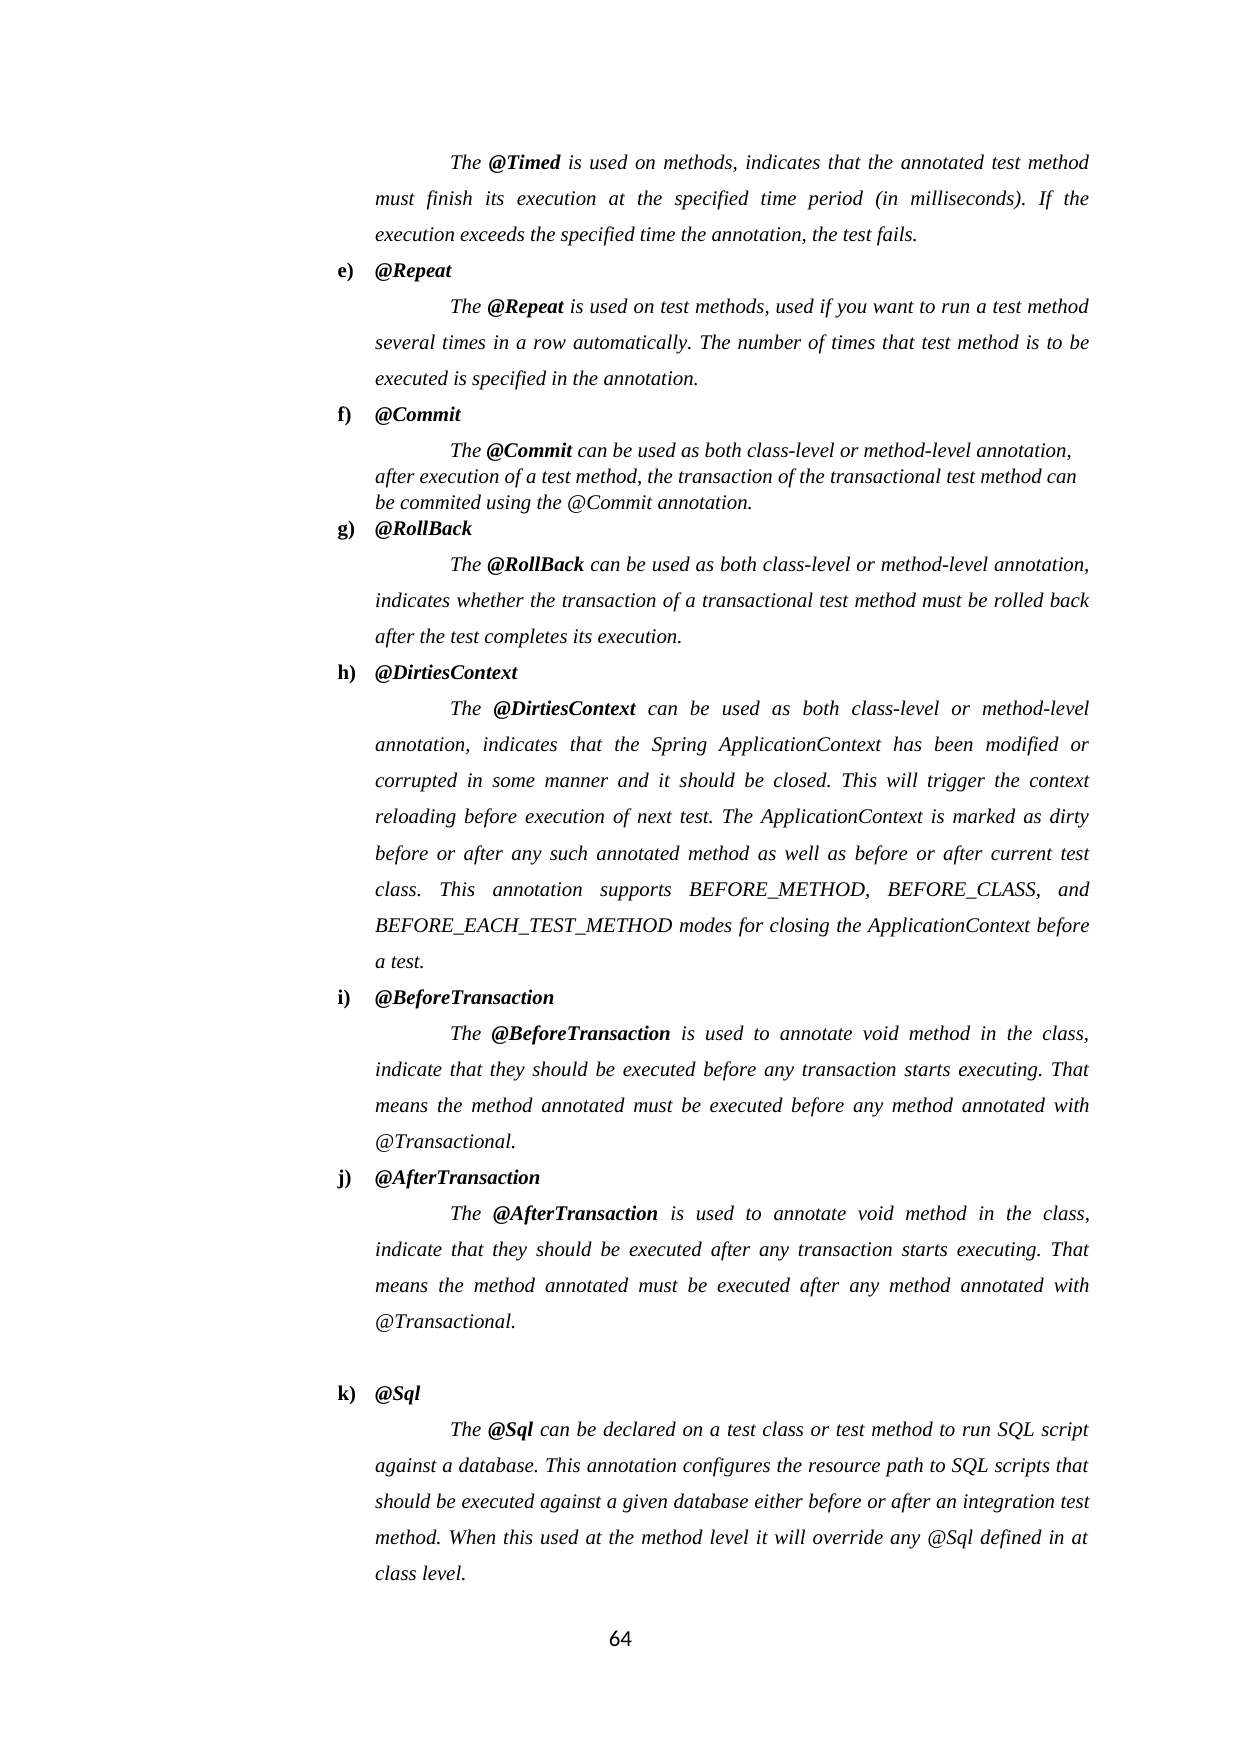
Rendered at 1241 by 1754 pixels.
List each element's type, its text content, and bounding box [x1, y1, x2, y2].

list The @RollBack can be used as both class-level or method-level annotation, indicates whether the transaction of a transactional test method must be rolled back after the test completes its execution. [375, 552, 1090, 648]
list The @BeforeTransaction is used to annotate void method in the class, indicate that they should be executed before any transaction starts executing. That means the method annotated must be executed before any method annotated with @Transactional. [375, 1021, 1090, 1153]
list @BeforeTransaction [337, 985, 1090, 1009]
list @AfterTransaction [337, 1165, 1090, 1189]
list @DirtiesContext [337, 660, 1090, 684]
list @Commit [337, 402, 1090, 426]
list The @Repeat is used on test methods, used if you want to run a test method several times in a row automatically. The number of times that test method is to be executed is specified in the annotation. [375, 294, 1090, 390]
list @Repeat [337, 258, 1090, 282]
list The @Commit can be used as both class-level or method-level annotation, after execution of a test method, the transaction of the transactional test method can be commited using the @Commit annotation. [375, 438, 1090, 514]
list @RollBack [337, 516, 1090, 540]
list The @DirtiesContext can be used as both class-level or method-level annotation, indicates that the Spring ApplicationContext has been modified or corrupted in some manner and it should be closed. This will trigger the context reloading before execution of next test. The ApplicationContext is marked as dirty before or after any such annotated method as well as before or after current test class. This annotation supports BEFORE_METHOD, BEFORE_CLASS, and BEFORE_EACH_TEST_METHOD modes for closing the ApplicationContext before a test. [375, 696, 1090, 973]
list The @Timed is used on methods, indicates that the annotated test method must finish its execution at the specified time period (in milliseconds). If the execution exceeds the specified time the annotation, the test fails. [375, 150, 1090, 246]
list @Sql [337, 1381, 1090, 1405]
list The @Sql can be declared on a test class or test method to run SQL script against a database. This annotation configures the resource path to SQL scripts that should be executed against a given database either before or after an integration test method. When this used at the method level it will override any @Sql defined in at class level. [375, 1417, 1090, 1585]
list The @AfterTransaction is used to annotate void method in the class, indicate that they should be executed after any transaction starts executing. That means the method annotated must be executed after any method annotated with @Transactional. [375, 1201, 1090, 1333]
